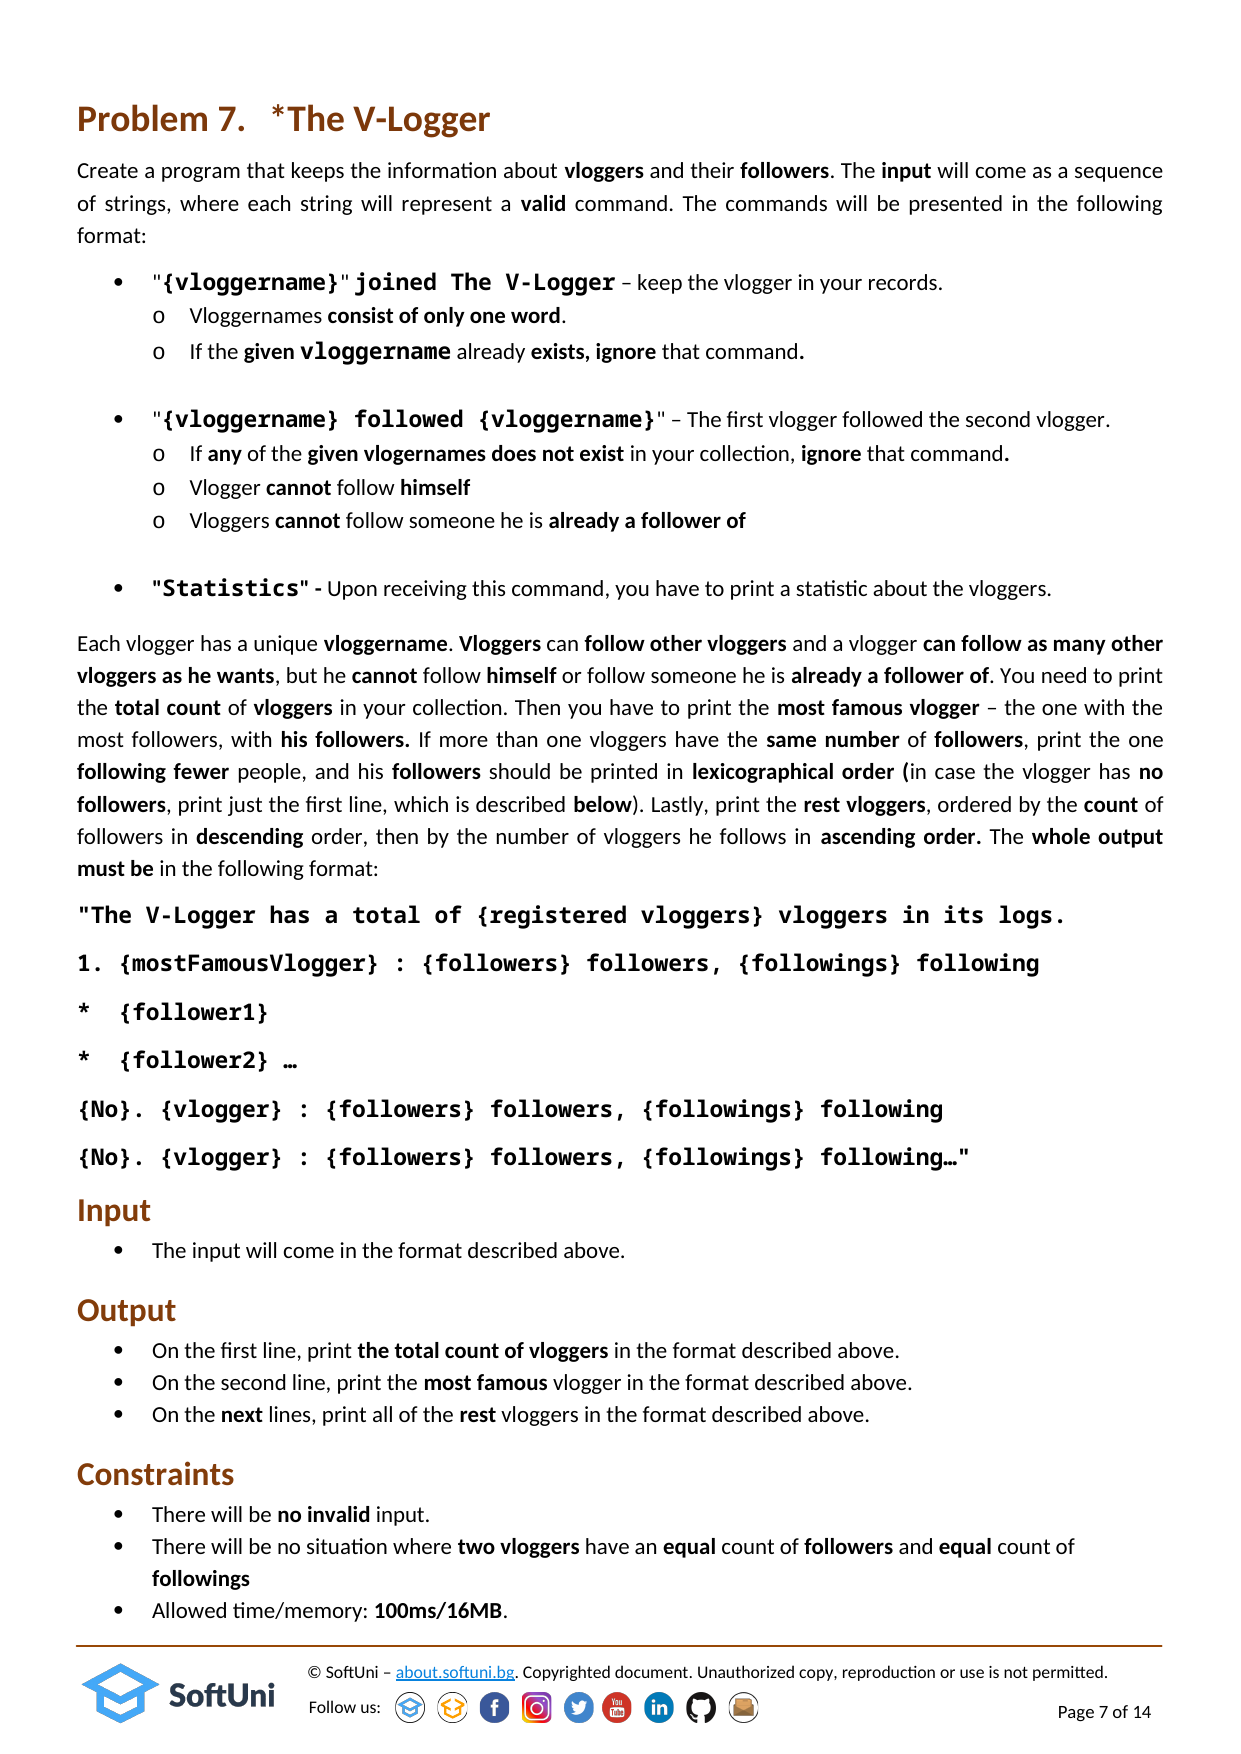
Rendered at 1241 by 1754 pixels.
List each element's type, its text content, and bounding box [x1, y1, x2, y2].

picture [644, 1692, 653, 1701]
picture [665, 1692, 674, 1701]
text "The V-Logger has a total of {registered vloggers} vloggers in its logs. [77, 899, 1163, 930]
picture [479, 1692, 510, 1723]
list Allowed time/memory: 100ms/16MB. [114, 1597, 1163, 1625]
text * {follower1} [77, 996, 1163, 1027]
list On the first line, print the total count of vloggers in the format described above. [114, 1336, 1163, 1364]
text 1. {mostFamousVlogger} : {followers} followers, {followings} following [77, 947, 1163, 978]
list There will be no invalid input. [114, 1500, 1163, 1528]
picture [564, 1692, 594, 1723]
text Create a program that keeps the information about vloggers and their followers. The input will come as a sequence of strings, where each string will represent a valid command. The commands will be presented in the following format: [77, 156, 1163, 249]
list Vloggers cannot follow someone he is already a follower of [152, 506, 1163, 535]
text {No}. {vlogger} : {followers} followers, {followings} following [77, 1092, 1163, 1124]
list On the second line, print the most famous vlogger in the format described above. [114, 1368, 1163, 1396]
text {No}. {vlogger} : {followers} followers, {followings} following…" [77, 1141, 1163, 1172]
list If any of the given vlogernames does not exist in your collection, ignore that command. [152, 439, 1163, 468]
picture [522, 1692, 552, 1723]
picture [686, 1692, 716, 1723]
list "{vloggername} followed {vloggername}" – The first vlogger followed the second vlogger. [114, 403, 1163, 434]
picture [395, 1692, 425, 1723]
list Vlogger cannot follow himself [152, 473, 1163, 502]
picture [75, 1658, 281, 1729]
subtitle Input [77, 1189, 1163, 1230]
list "{vloggername}" joined The V-Logger – keep the vlogger in your records. [114, 266, 1163, 297]
list The input will come in the format described above. [114, 1236, 1163, 1264]
list On the next lines, print all of the rest vloggers in the format described above. [114, 1400, 1163, 1428]
list Vloggernames consist of only one word. [152, 301, 1163, 331]
list If the given vloggername already exists, ignore that command. [152, 335, 1163, 366]
picture [437, 1692, 468, 1723]
subtitle Constraints [77, 1453, 1163, 1494]
picture [728, 1692, 759, 1723]
subtitle *The V-Logger [77, 95, 1163, 141]
text * {follower2} … [77, 1044, 1163, 1075]
subtitle Output [77, 1289, 1163, 1330]
picture [602, 1692, 632, 1723]
text Each vlogger has a unique vloggername. Vloggers can follow other vloggers and a vlogger can follow as many other vloggers as he wants, but he cannot follow himself or follow someone he is already a follower of. You need to print the total count of vloggers in your collection. Then you have to print the most famous vlogger – the one with the most followers, with his followers. If more than one vloggers have the same number of followers, print the one following fewer people, and his followers should be printed in lexicographical order (in case the vlogger has no followers, print just the first line, which is described below). Lastly, print the rest vloggers, ordered by the count of followers in descending order, then by the number of vloggers he follows in ascending order. The whole output must be in the following format: [77, 629, 1163, 882]
picture [644, 1714, 653, 1723]
list "Statistics" - Upon receiving this command, you have to print a statistic about the vloggers. [114, 572, 1163, 603]
list There will be no situation where two vloggers have an equal count of followers and equal count of followings [114, 1532, 1163, 1592]
picture [665, 1714, 674, 1723]
picture [658, 1705, 667, 1714]
